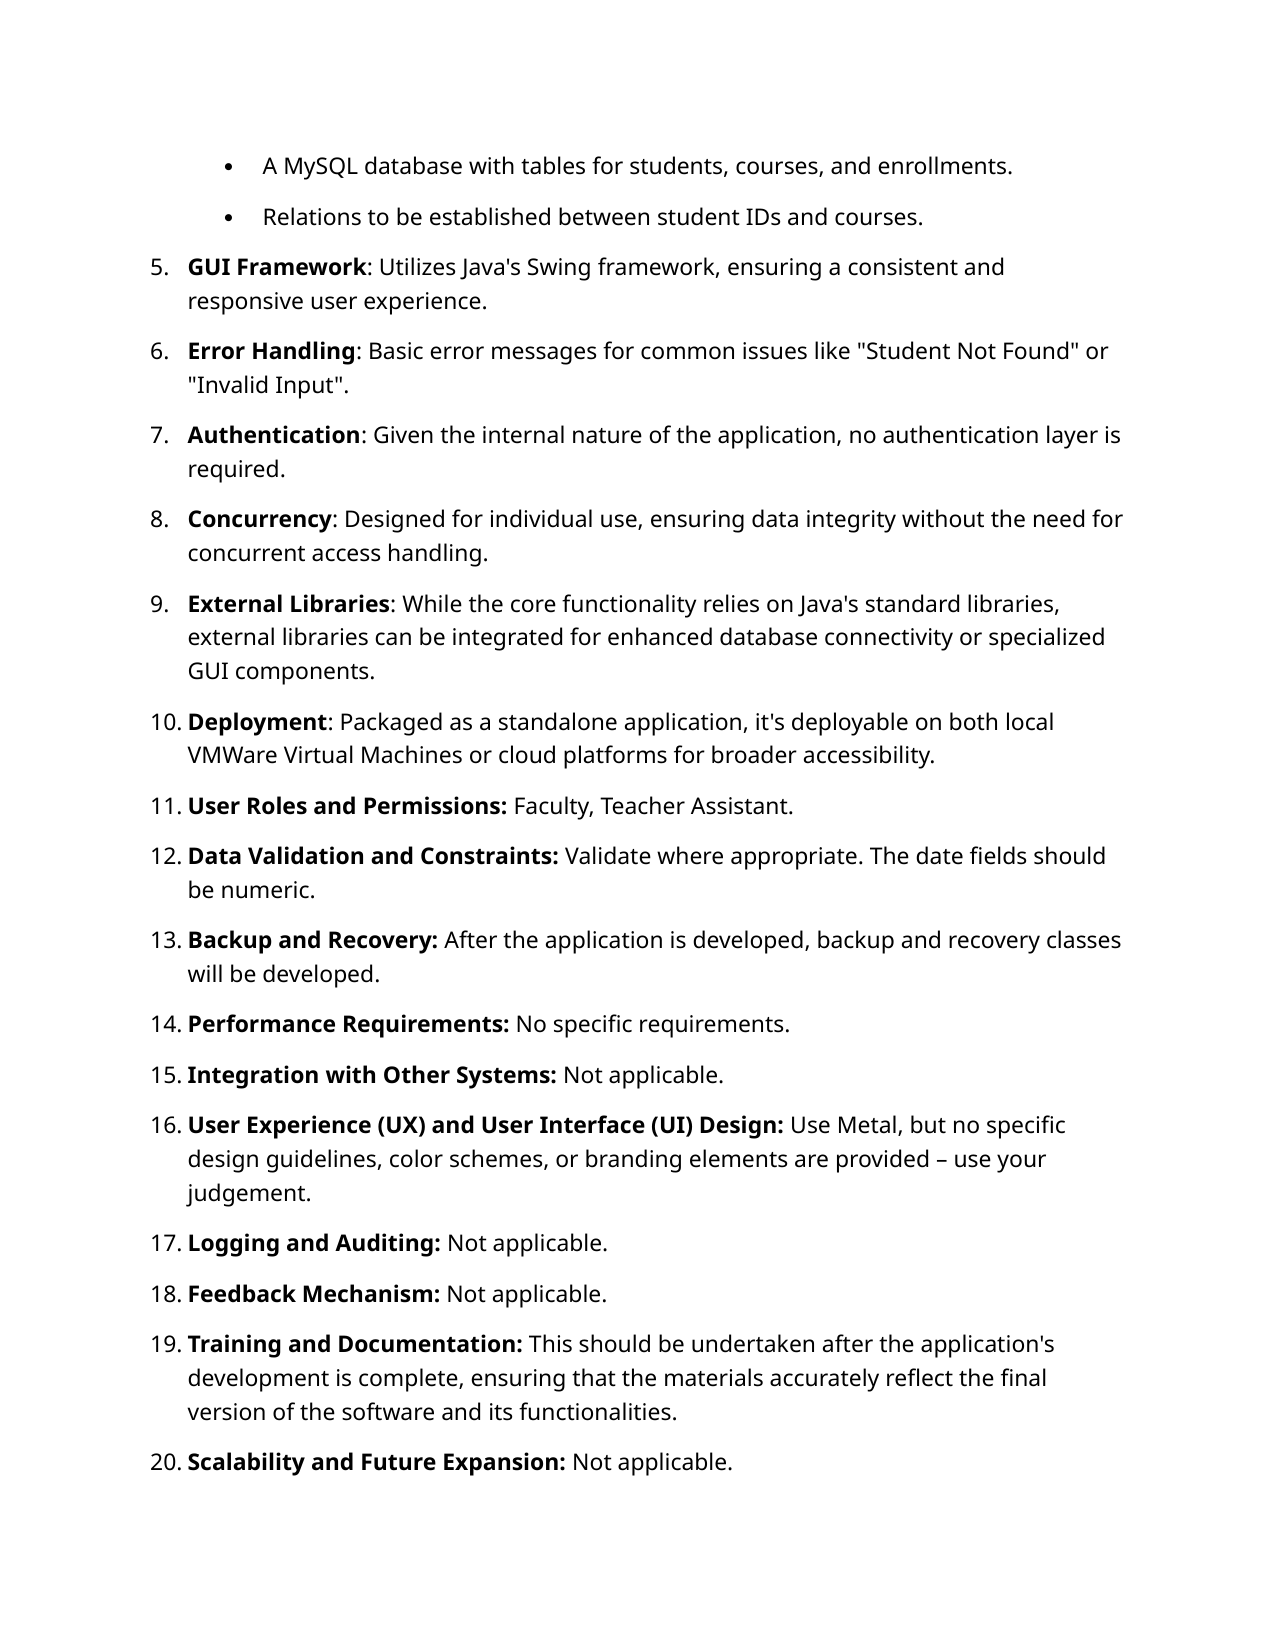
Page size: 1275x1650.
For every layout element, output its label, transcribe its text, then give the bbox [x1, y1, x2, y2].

list Authentication: Given the internal nature of the application, no authentication layer is required. [150, 419, 1125, 484]
list User Roles and Permissions: Faculty, Teacher Assistant. [150, 789, 1125, 821]
list Integration with Other Systems: Not applicable. [150, 1059, 1125, 1090]
list Concurrency: Designed for individual use, ensuring data integrity without the need for concurrent access handling. [150, 503, 1125, 568]
list Relations to be established between student IDs and courses. [225, 200, 1125, 232]
list Training and Documentation: This should be undertaken after the application's development is complete, ensuring that the materials accurately reflect the final version of the software and its functionalities. [150, 1328, 1125, 1427]
list GUI Framework: Utilizes Java's Swing framework, ensuring a consistent and responsive user experience. [150, 251, 1125, 316]
list A MySQL database with tables for students, courses, and enrollments. [225, 150, 1125, 181]
list Backup and Recovery: After the application is developed, backup and recovery classes will be developed. [150, 924, 1125, 989]
list Logging and Auditing: Not applicable. [150, 1227, 1125, 1258]
list Deployment: Packaged as a standalone application, it's deployable on both local VMWare Virtual Machines or cloud platforms for broader accessibility. [150, 705, 1125, 770]
list Error Handling: Basic error messages for common issues like "Student Not Found" or "Invalid Input". [150, 335, 1125, 400]
list User Experience (UX) and User Interface (UI) Design: Use Metal, but no specific design guidelines, color schemes, or branding elements are provided – use your judgement. [150, 1109, 1125, 1208]
list Data Validation and Constraints: Validate where appropriate. The date fields should be numeric. [150, 840, 1125, 905]
list External Libraries: While the core functionality relies on Java's standard libraries, external libraries can be integrated for enhanced database connectivity or specialized GUI components. [150, 587, 1125, 686]
list Feedback Mechanism: Not applicable. [150, 1277, 1125, 1309]
list Performance Requirements: No specific requirements. [150, 1008, 1125, 1039]
list Scalability and Future Expansion: Not applicable. [150, 1446, 1125, 1477]
